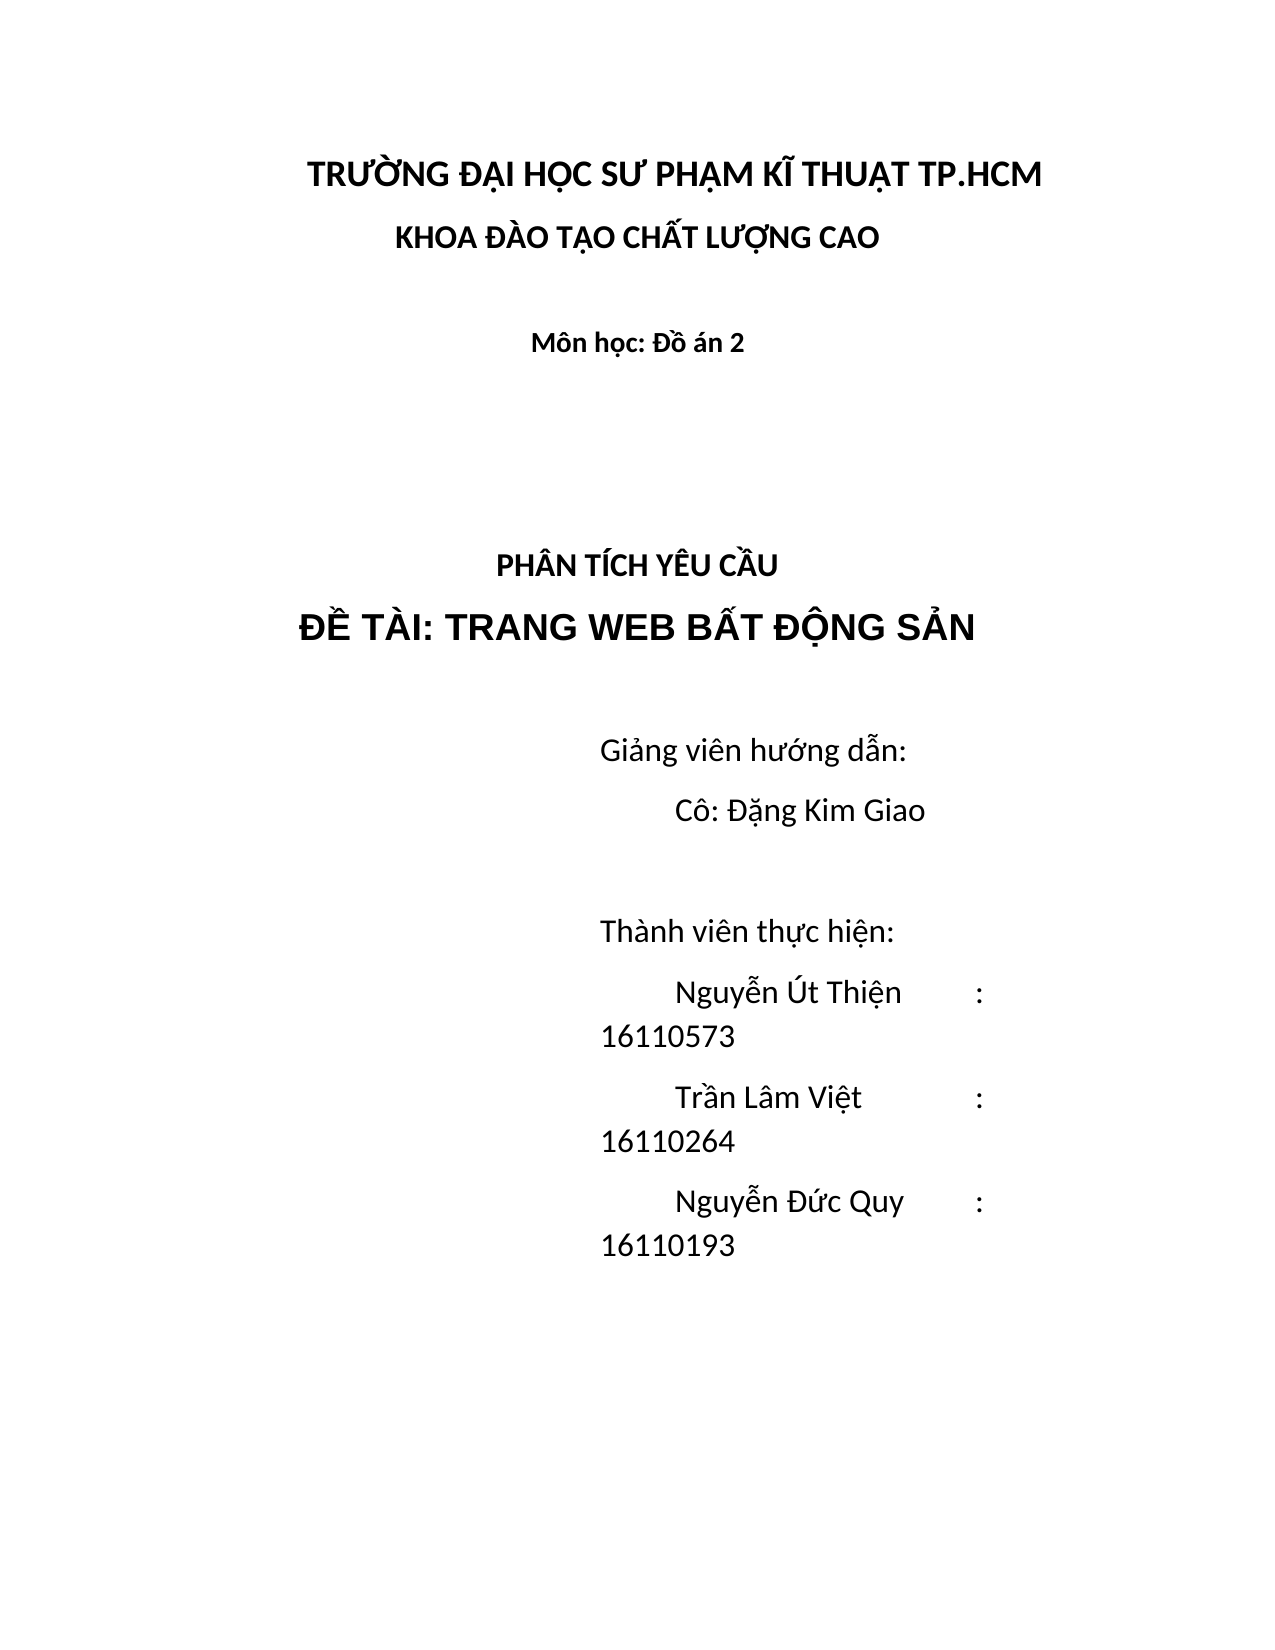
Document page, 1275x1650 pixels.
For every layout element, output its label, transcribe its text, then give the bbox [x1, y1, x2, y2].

text Thành viên thực hiện: [525, 910, 1125, 951]
text Trần Lâm Việt : 16110264 [600, 1076, 1125, 1160]
text Cô: Đặng Kim Giao [150, 789, 1125, 830]
text ĐỀ TÀI: TRANG WEB BẤT ĐỘNG SẢN [150, 605, 1125, 648]
text Nguyễn Đức Quy : 16110193 [600, 1180, 1125, 1265]
text Nguyễn Út Thiện : 16110573 [600, 971, 1125, 1056]
text KHOA ĐÀO TẠO CHẤT LƯỢNG CAO [150, 216, 1125, 257]
text PHÂN TÍCH YÊU CẦU [150, 544, 1125, 585]
text Giảng viên hướng dẫn: [150, 728, 1125, 769]
text TRƯỜNG ĐẠI HỌC SƯ PHẠM KĨ THUẬT TP.HCM [150, 150, 1125, 196]
text Môn học: Đồ án 2 [150, 324, 1125, 359]
